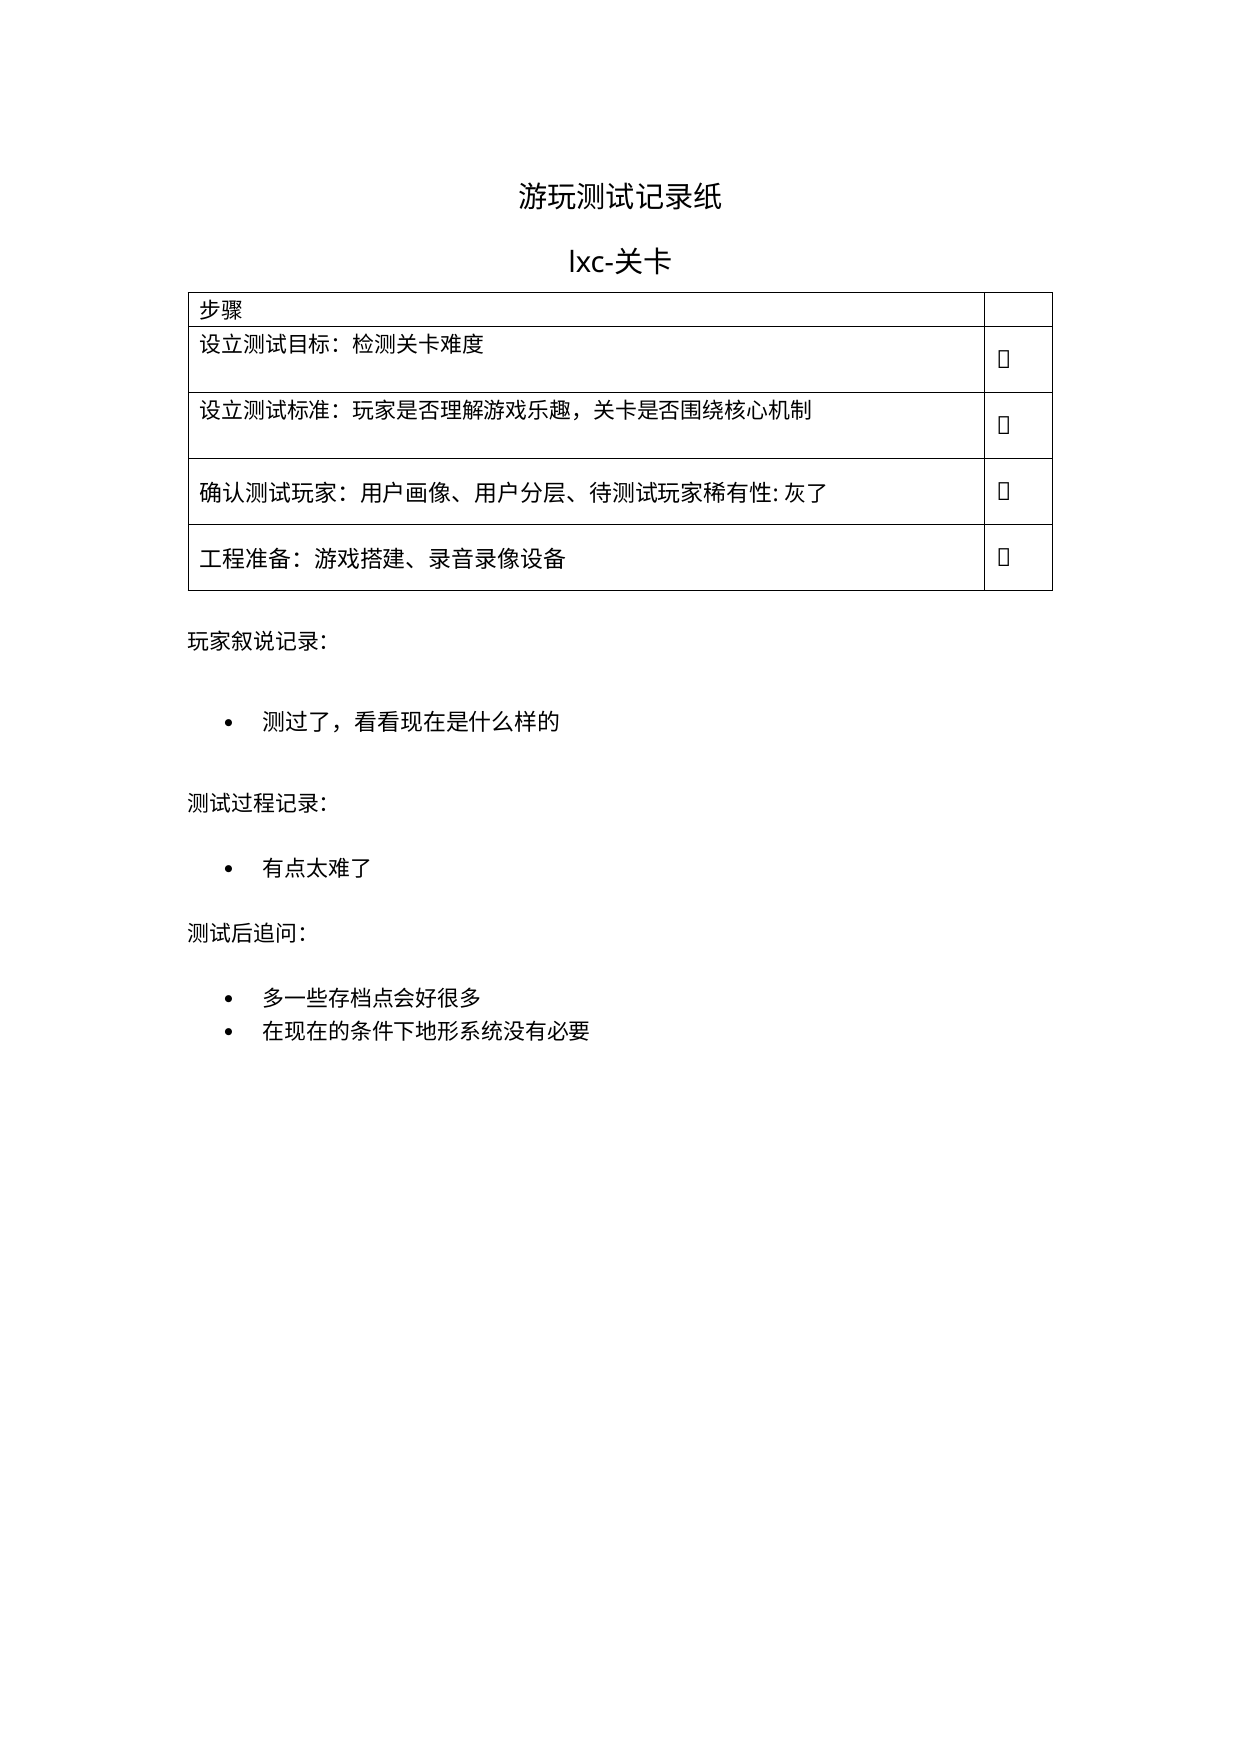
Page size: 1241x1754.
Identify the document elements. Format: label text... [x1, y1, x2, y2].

text 游玩测试记录纸 [187, 162, 1053, 227]
table_header 步骤 [189, 293, 984, 326]
list 在现在的条件下地形系统没有必要 [225, 1013, 1053, 1046]
list 多一些存档点会好很多 [225, 981, 1053, 1013]
table_cell 工程准备：游戏搭建、录音录像设备 [189, 525, 984, 590]
table_cell 🔲 [985, 327, 1052, 392]
list 有点太难了 [225, 851, 1053, 883]
text 测试过程记录： [187, 786, 1053, 818]
table_cell 设立测试标准：玩家是否理解游戏乐趣，关卡是否围绕核心机制 [189, 393, 984, 458]
table_cell 🔲 [985, 459, 1052, 524]
table_cell 🔲 [985, 393, 1052, 458]
table_cell 设立测试目标：检测关卡难度 [189, 327, 984, 392]
table_header [985, 293, 1052, 326]
text lxc-关卡 [187, 227, 1053, 292]
text 测试后追问： [187, 916, 1053, 948]
table_cell 确认测试玩家：用户画像、用户分层、待测试玩家稀有性: 灰了 [189, 459, 984, 524]
list 测过了，看看现在是什么样的 [225, 688, 1053, 753]
table_cell 🔲 [985, 525, 1052, 590]
text 玩家叙说记录： [187, 623, 1053, 656]
